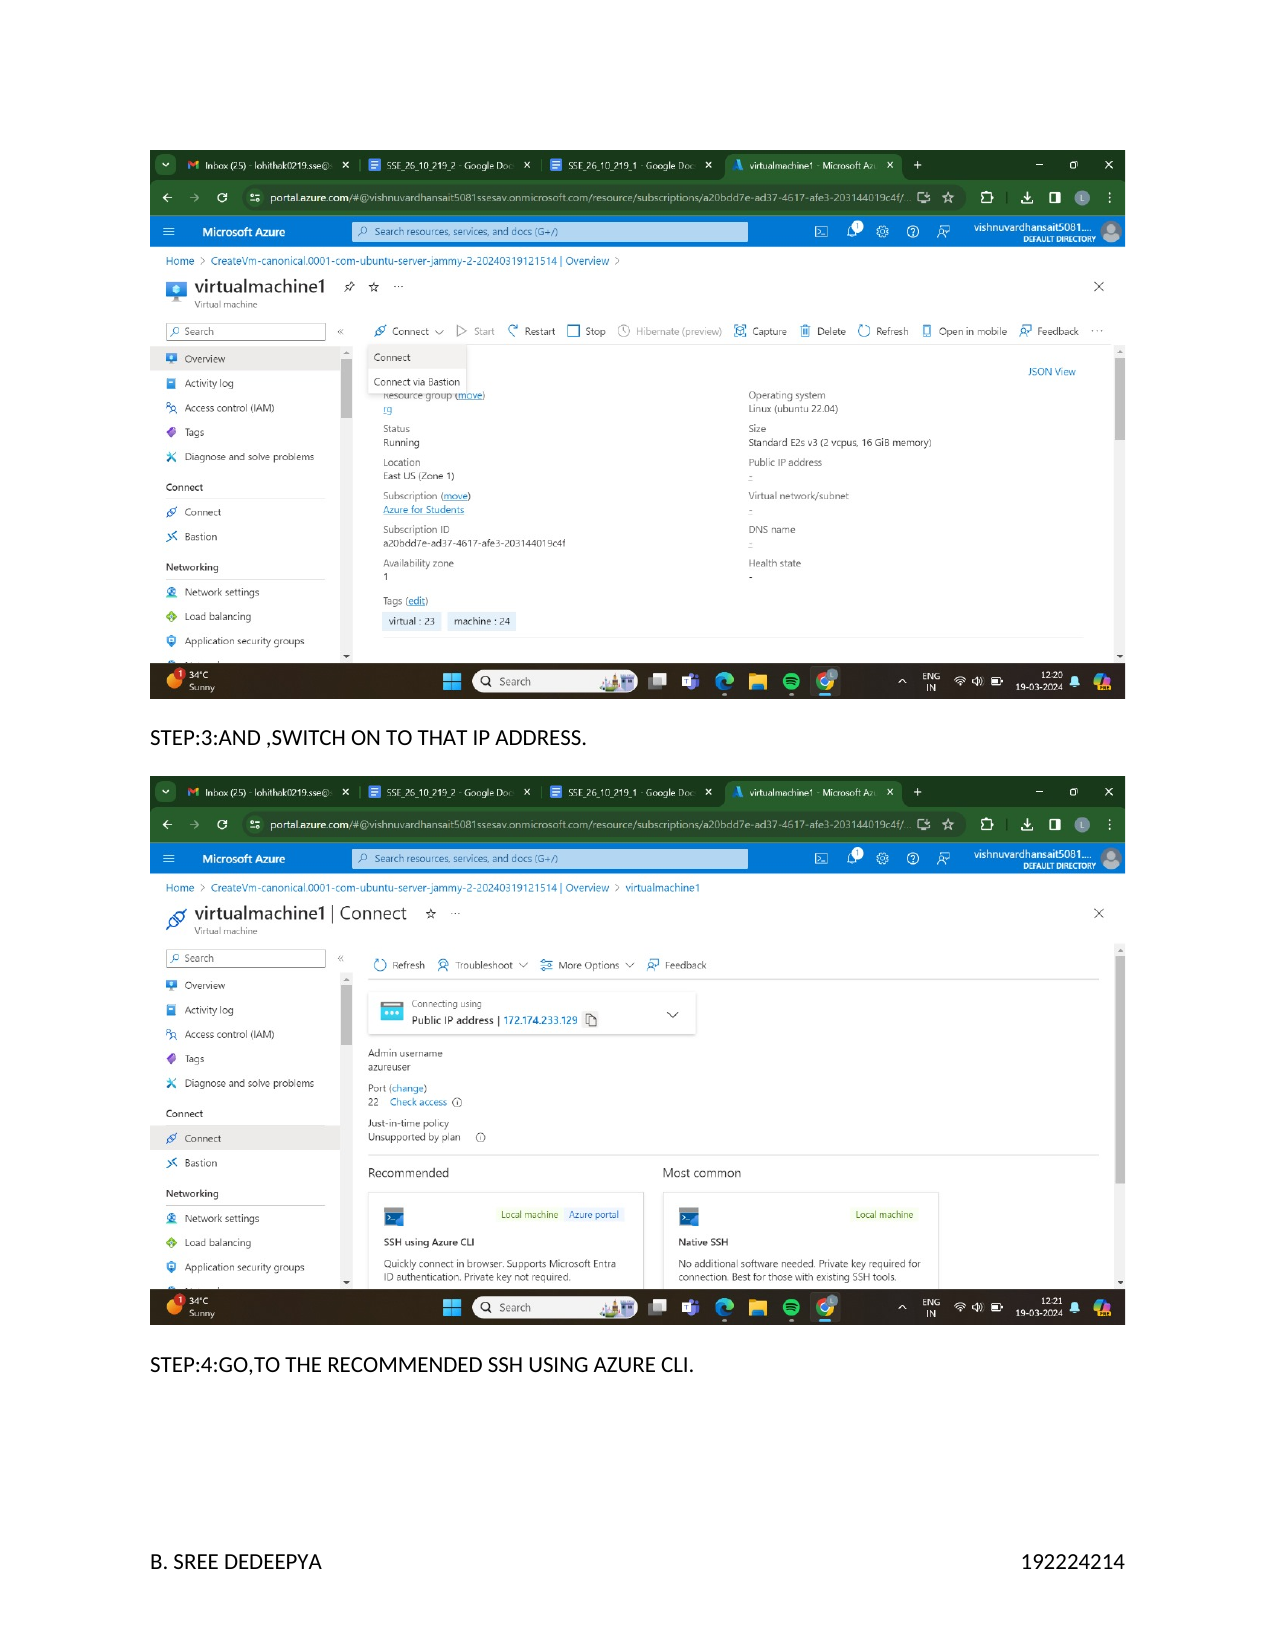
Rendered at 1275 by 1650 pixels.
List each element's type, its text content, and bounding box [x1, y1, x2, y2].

picture [150, 776, 1125, 1325]
picture [150, 150, 1125, 699]
text STEP:3:AND ,SWITCH ON TO THAT IP ADDRESS. [150, 723, 1125, 751]
text STEP:4:GO,TO THE RECOMMENDED SSH USING AZURE CLI. [150, 1350, 1125, 1378]
